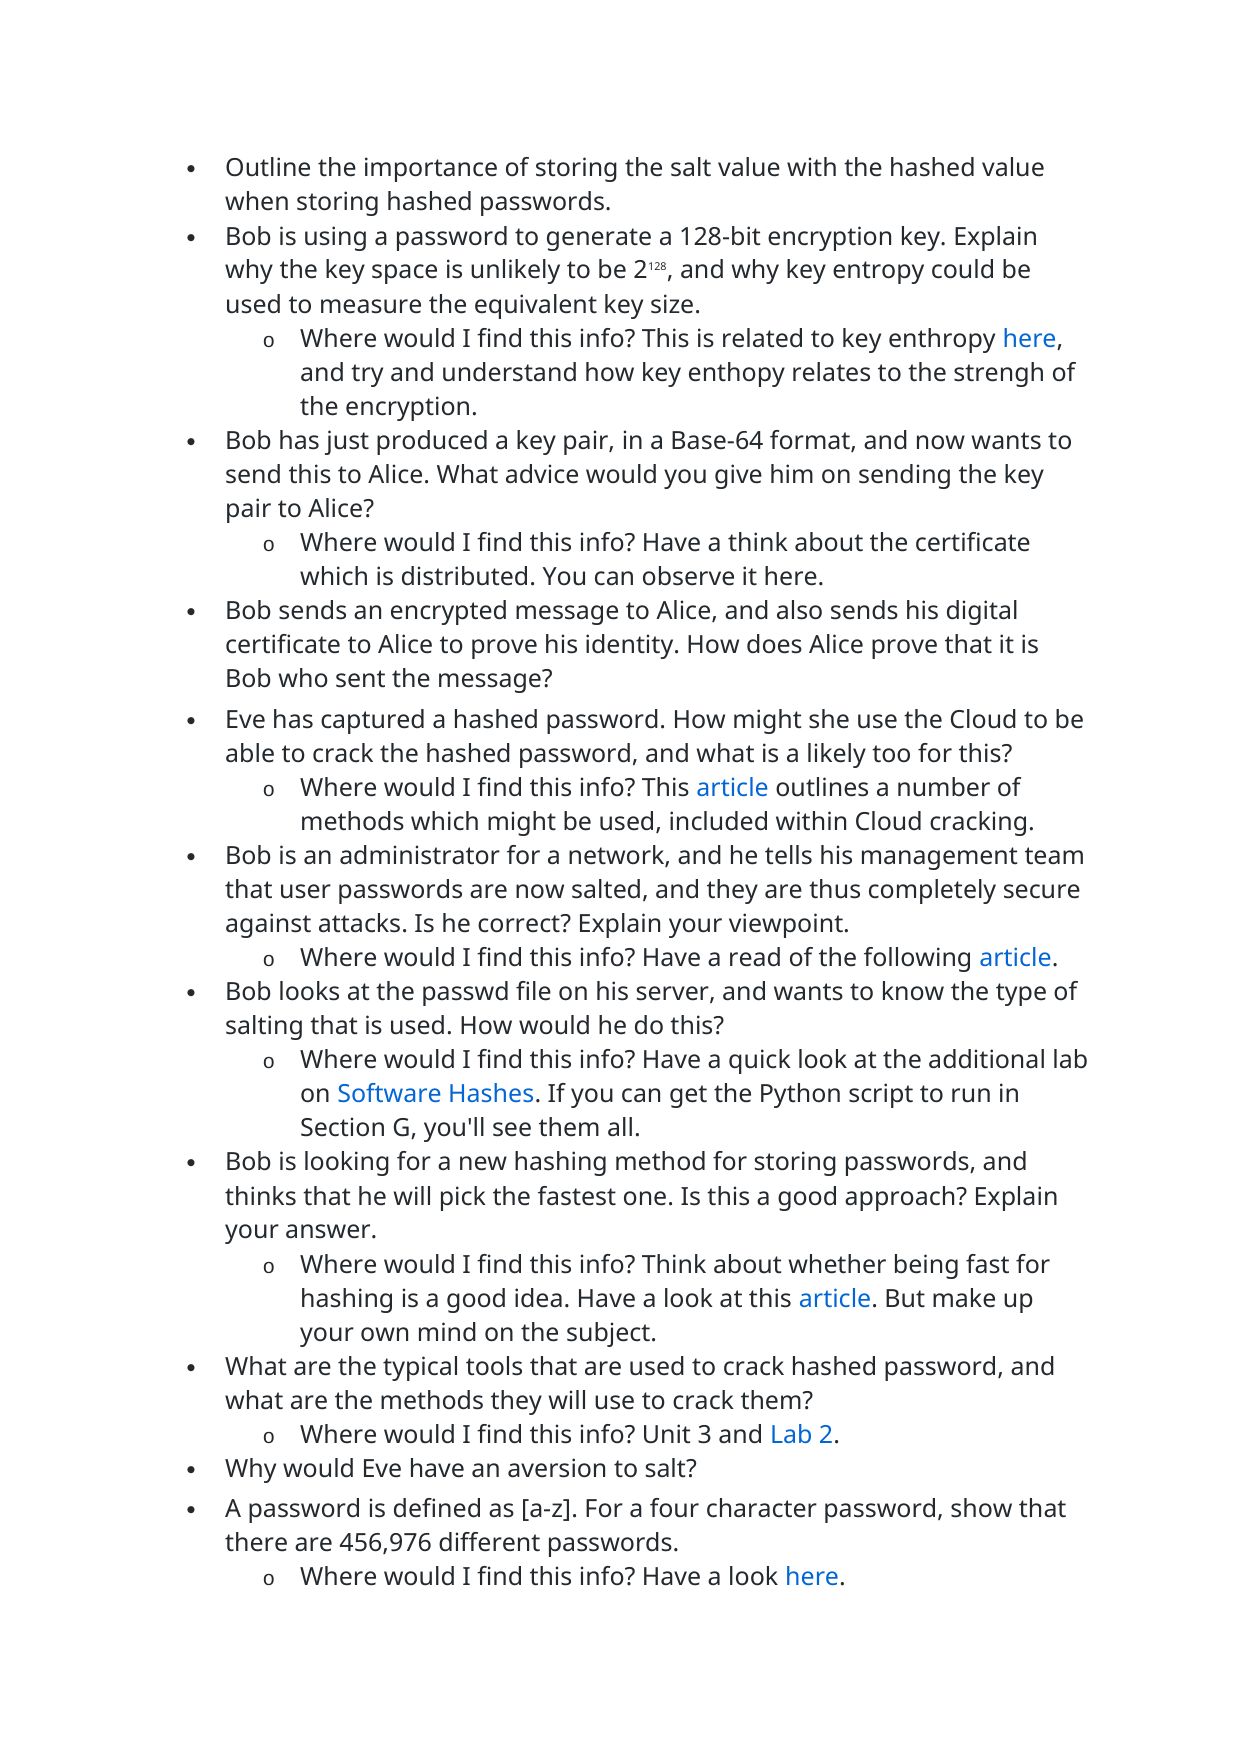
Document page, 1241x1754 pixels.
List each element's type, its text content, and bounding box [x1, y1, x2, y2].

list Where would I find this info? Have a quick look at the additional lab on Software Hashes. If you can get the Python script to run in Section G, you'll see them all. [262, 1042, 1090, 1144]
list Where would I find this info? Have a read of the following article. [262, 940, 1090, 974]
list A password is defined as [a-z]. For a four character password, show that there are 456,976 different passwords. [187, 1491, 1090, 1559]
list Bob looks at the passwd file on his server, and wants to know the type of salting that is used. How would he do this? [187, 974, 1090, 1042]
list Eve has captured a hashed password. How might she use the Cloud to be able to crack the hashed password, and what is a likely too for this? [187, 701, 1090, 769]
list Bob is an administrator for a network, and he tells his management team that user passwords are now salted, and they are thus completely secure against attacks. Is he correct? Explain your viewpoint. [187, 837, 1090, 940]
list Where would I find this info? Unit 3 and Lab 2. [262, 1417, 1090, 1451]
list Bob is looking for a new hashing method for storing passwords, and thinks that he will pick the fastest one. Is this a good approach? Explain your answer. [187, 1144, 1090, 1246]
list Where would I find this info? Think about whether being fast for hashing is a good idea. Have a look at this article. But make up your own mind on the subject. [262, 1246, 1090, 1348]
list Where would I find this info? Have a think about the certificate which is distributed. You can observe it here. [262, 525, 1090, 593]
list What are the typical tools that are used to crack hashed password, and what are the methods they will use to crack them? [187, 1348, 1090, 1417]
list Bob is using a password to generate a 128-bit encryption key. Explain why the key space is unlikely to be 2128, and why key entropy could be used to measure the equivalent key size. [187, 218, 1090, 320]
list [262, 1559, 1090, 1593]
list Where would I find this info? This is related to key enthropy here, and try and understand how key enthopy relates to the strengh of the encryption. [262, 320, 1090, 422]
list Bob has just produced a key pair, in a Base-64 format, and now wants to send this to Alice. What advice would you give him on sending the key pair to Alice? [187, 422, 1090, 525]
list Where would I find this info? This article outlines a number of methods which might be used, included within Cloud cracking. [262, 769, 1090, 837]
list Bob sends an encrypted message to Alice, and also sends his digital certificate to Alice to prove his identity. How does Alice prove that it is Bob who sent the message? [187, 593, 1090, 695]
list Outline the importance of storing the salt value with the hashed value when storing hashed passwords. [187, 150, 1090, 218]
list Why would Eve have an aversion to salt? [187, 1451, 1090, 1485]
